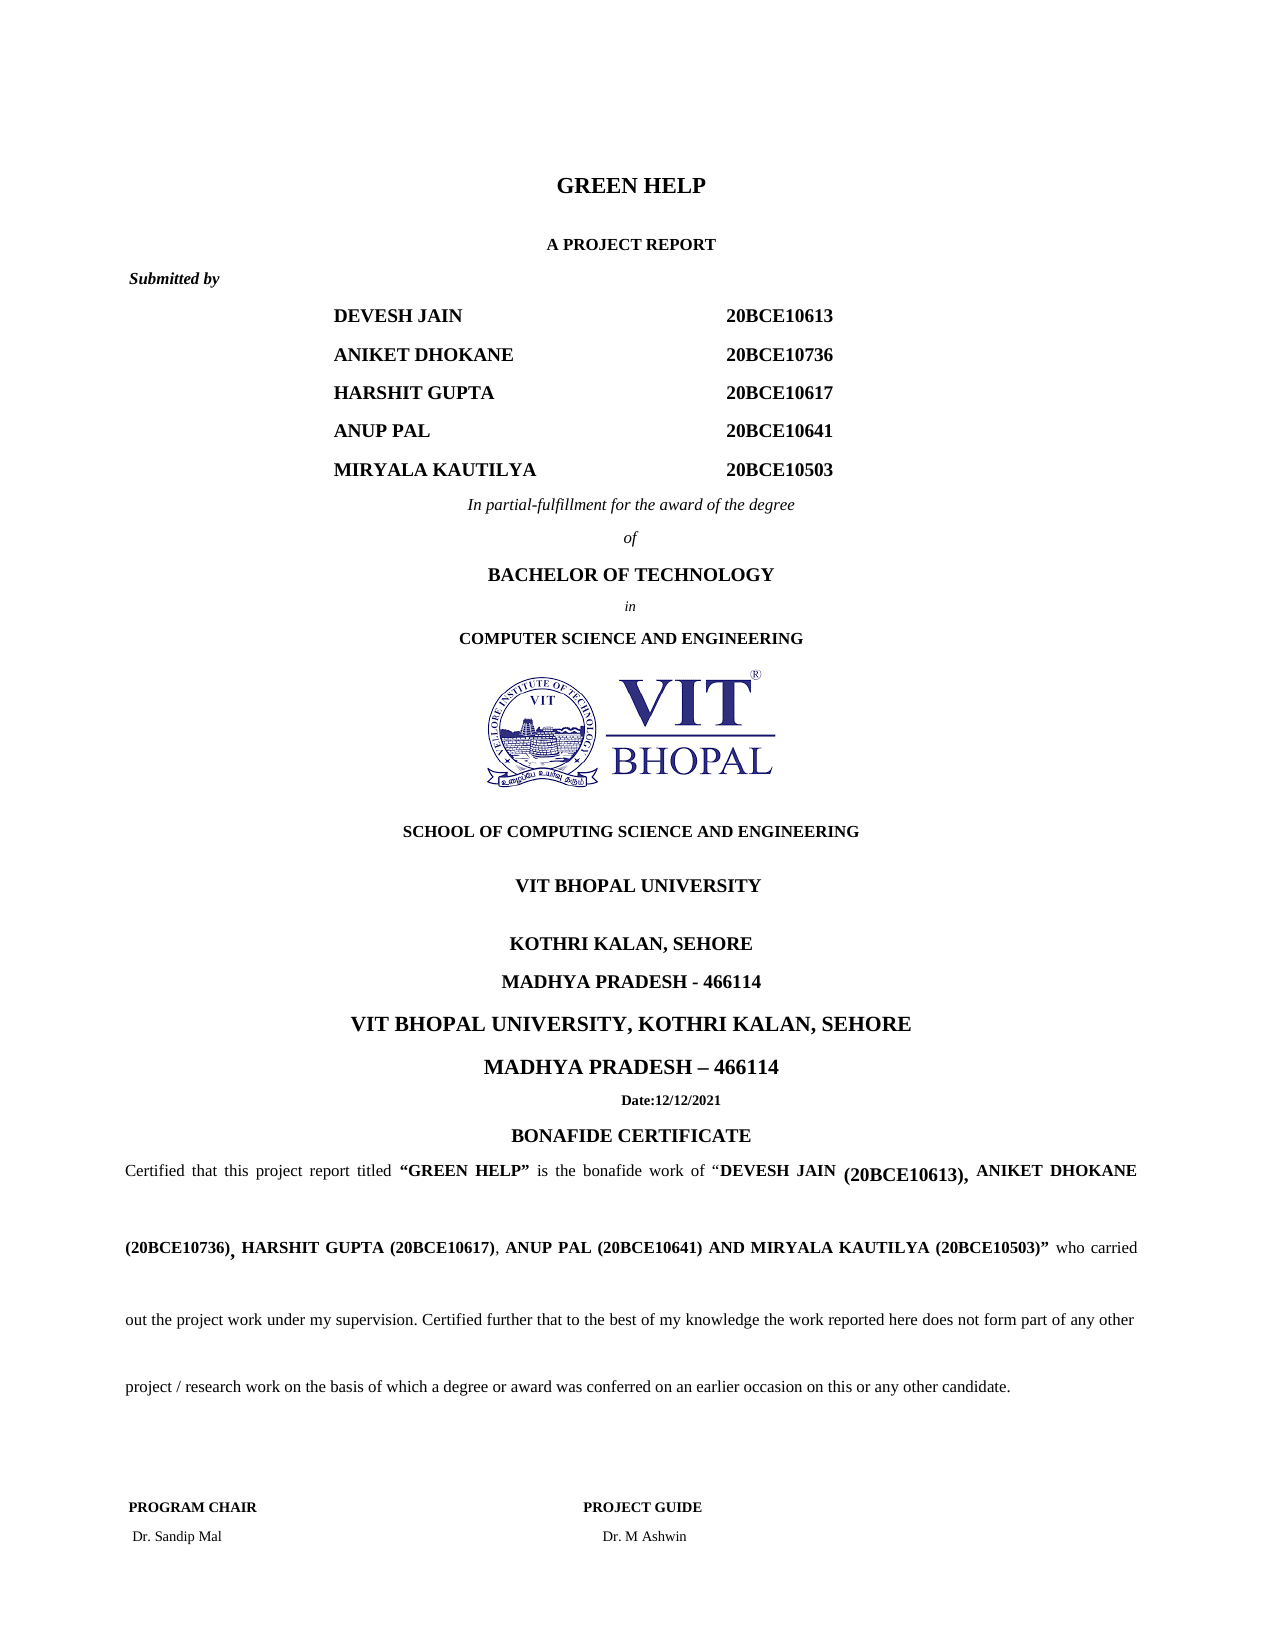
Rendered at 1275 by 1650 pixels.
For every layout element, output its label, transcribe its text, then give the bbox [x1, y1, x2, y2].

text Certified that this project report titled “GREEN HELP” is the bonafide work of “DEVESH JAIN (20BCE10613), ANIKET DHOKANE (20BCE10736), HARSHIT GUPTA (20BCE10617), ANUP PAL (20BCE10641) AND MIRYALA KAUTILYA (20BCE10503)” who carried out the project work under my supervision. Certified further that to the best of my knowledge the work reported here does not form part of any other project / research work on the basis of which a degree or award was conferred on an earlier occasion on this or any other candidate. [125, 1147, 1137, 1396]
text PROGRAM CHAIR PROJECT GUIDE [125, 1487, 1137, 1516]
text SCHOOL OF COMPUTING SCIENCE AND ENGINEERING [125, 808, 1137, 841]
subtitle BACHELOR OF TECHNOLOGY [125, 547, 1137, 586]
table_header DEVESH JAIN [329, 288, 721, 327]
subtitle GREEN HELP [125, 153, 1137, 198]
text of [125, 514, 1137, 547]
text A PROJECT REPORT [125, 221, 1137, 254]
text MADHYA PRADESH - 466114 [125, 954, 1137, 992]
table_header 20BCE10613 [721, 288, 934, 327]
text KOTHRI KALAN, SEHORE [125, 916, 1137, 954]
table_cell HARSHIT GUPTA [329, 365, 721, 403]
text BONAFIDE CERTIFICATE [125, 1108, 1137, 1147]
text COMPUTER SCIENCE AND ENGINEERING [125, 614, 1137, 648]
text In partial-fulfillment for the award of the degree [125, 480, 1137, 514]
text in [125, 586, 1137, 614]
text VIT BHOPAL UNIVERSITY [125, 858, 1137, 896]
table_cell 20BCE10641 [721, 403, 934, 442]
table_cell 20BCE10736 [721, 327, 934, 365]
text Dr. Sandip Mal Dr. M Ashwin [125, 1516, 1137, 1544]
text Date:12/12/2021 [125, 1079, 1137, 1108]
table_cell ANUP PAL [329, 403, 721, 442]
table_cell ANIKET DHOKANE [329, 327, 721, 365]
table_cell 20BCE10503 [721, 442, 934, 480]
table_cell 20BCE10617 [721, 365, 934, 403]
text VIT BHOPAL UNIVERSITY, KOTHRI KALAN, SEHORE [125, 993, 1137, 1036]
subtitle Submitted by [125, 255, 1137, 288]
picture [482, 648, 781, 808]
table_cell MIRYALA KAUTILYA [329, 442, 721, 480]
text MADHYA PRADESH – 466114 [125, 1036, 1137, 1079]
